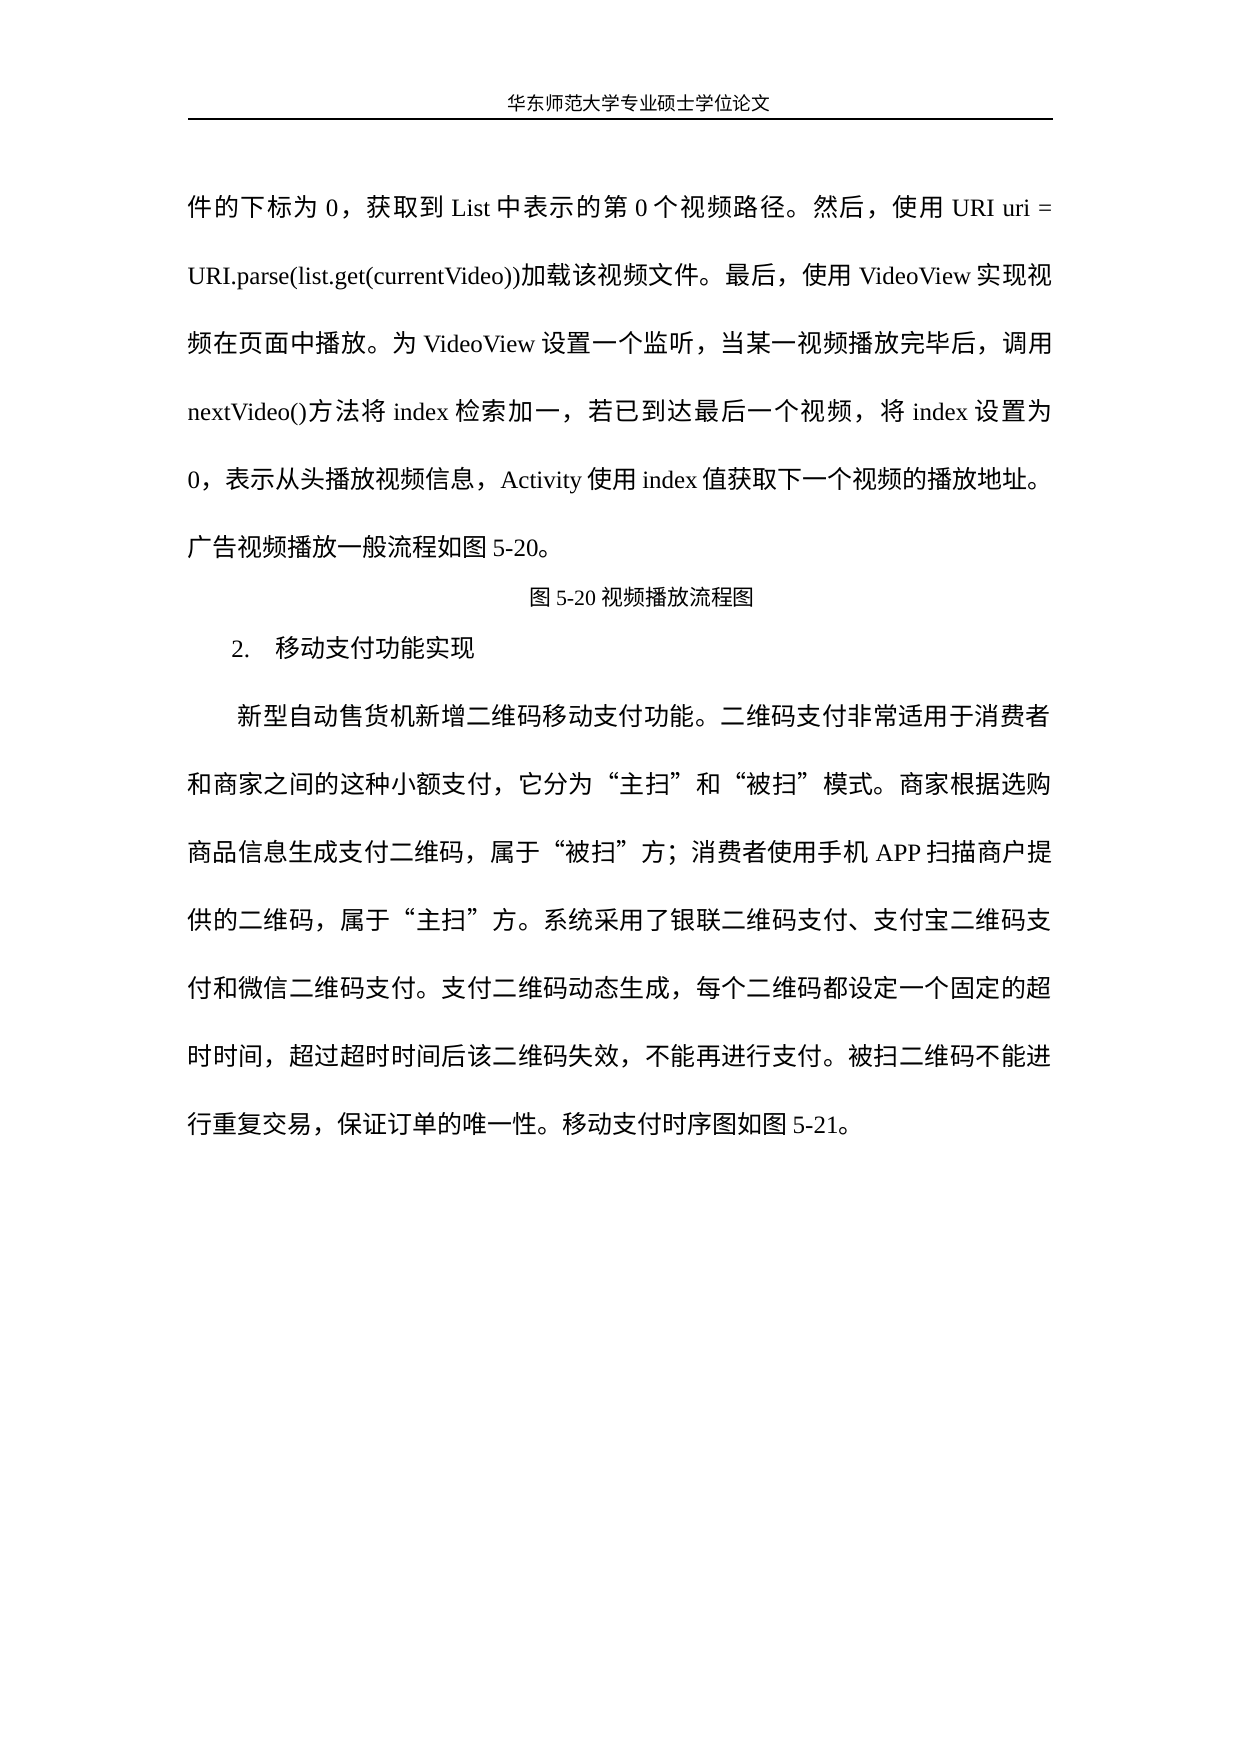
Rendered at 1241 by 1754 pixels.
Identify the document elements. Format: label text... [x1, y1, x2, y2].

text 图5-20 视频播放流程图 [187, 579, 1053, 613]
list 移动支付功能实现 [231, 613, 1053, 681]
text 新型自动售货机新增二维码移动支付功能。二维码支付非常适用于消费者和商家之间的这种小额支付，它分为“主扫”和“被扫”模式。商家根据选购商品信息生成支付二维码，属于“被扫”方；消费者使用手机APP扫描商户提供的二维码，属于“主扫”方。系统采用了银联二维码支付、支付宝二维码支付和微信二维码支付。支付二维码动态生成，每个二维码都设定一个固定的超时时间，超过超时时间后该二维码失效，不能再进行支付。被扫二维码不能进行重复交易，保证订单的唯一性。移动支付时序图如图5-21。 [187, 681, 1053, 1156]
